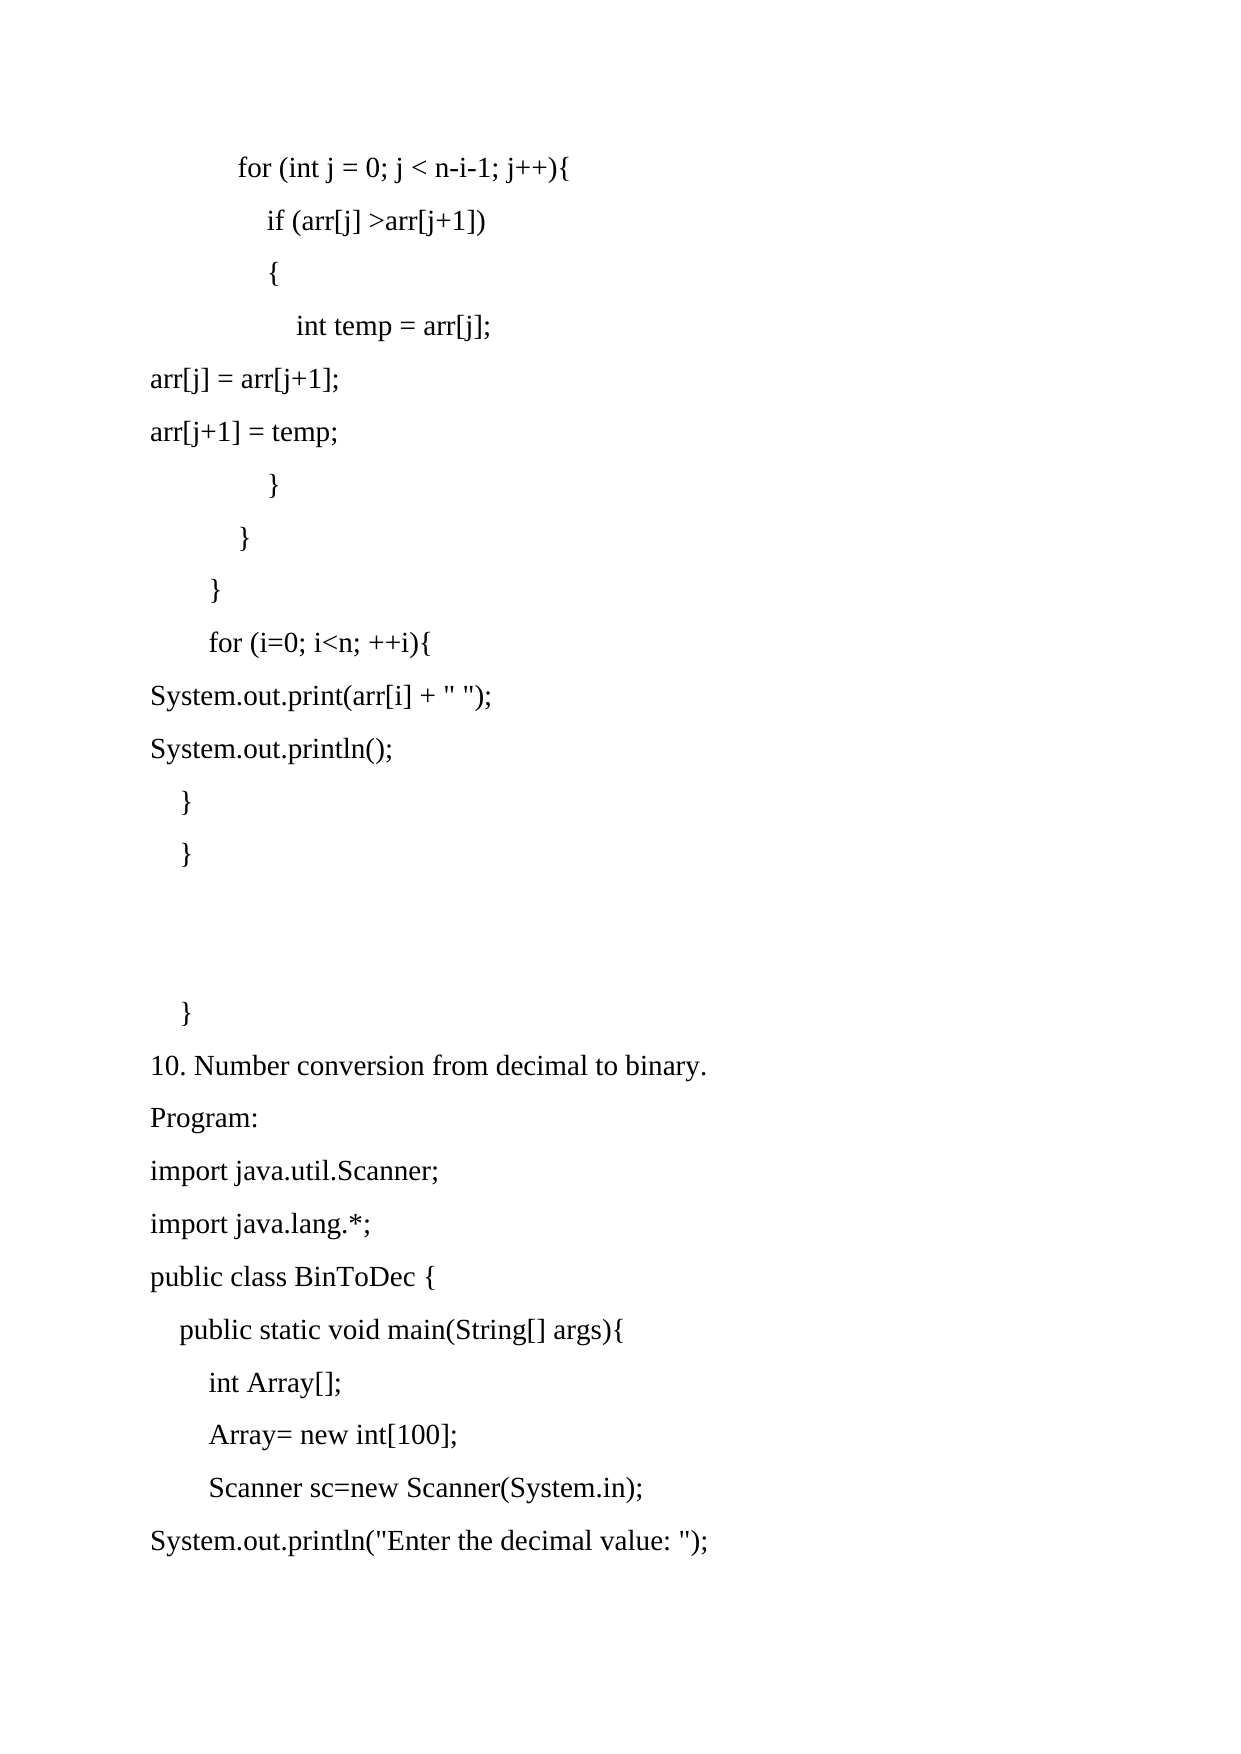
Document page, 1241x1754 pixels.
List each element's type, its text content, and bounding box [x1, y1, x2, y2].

text } [150, 572, 1090, 606]
text Array= new int[100]; [150, 1417, 1090, 1451]
text } [150, 837, 1090, 870]
text System.out.print(arr[i] + " "); [150, 678, 1090, 712]
text for (int j = 0; j < n-i-1; j++){ [150, 150, 1090, 183]
text for (i=0; i<n; ++i){ [150, 625, 1090, 659]
text int Array[]; [150, 1365, 1090, 1398]
text arr[j+1] = temp; [150, 414, 1090, 448]
text public static void main(String[] args){ [150, 1312, 1090, 1345]
text 10. Number conversion from decimal to binary. [150, 1048, 1090, 1081]
text } [150, 784, 1090, 817]
text import java.lang.*; [150, 1206, 1090, 1240]
text } [150, 995, 1090, 1028]
text System.out.println(); [150, 731, 1090, 764]
text public class BinToDec { [150, 1259, 1090, 1293]
text int temp = arr[j]; [150, 308, 1090, 342]
text if (arr[j] >arr[j+1]) [150, 203, 1090, 236]
text } [150, 467, 1090, 500]
text arr[j] = arr[j+1]; [150, 361, 1090, 395]
text System.out.println("Enter the decimal value: "); [150, 1523, 1090, 1557]
text { [150, 256, 1090, 289]
text import java.util.Scanner; [150, 1153, 1090, 1187]
text } [150, 520, 1090, 553]
text Scanner sc=new Scanner(System.in); [150, 1470, 1090, 1504]
text Program: [150, 1101, 1090, 1134]
